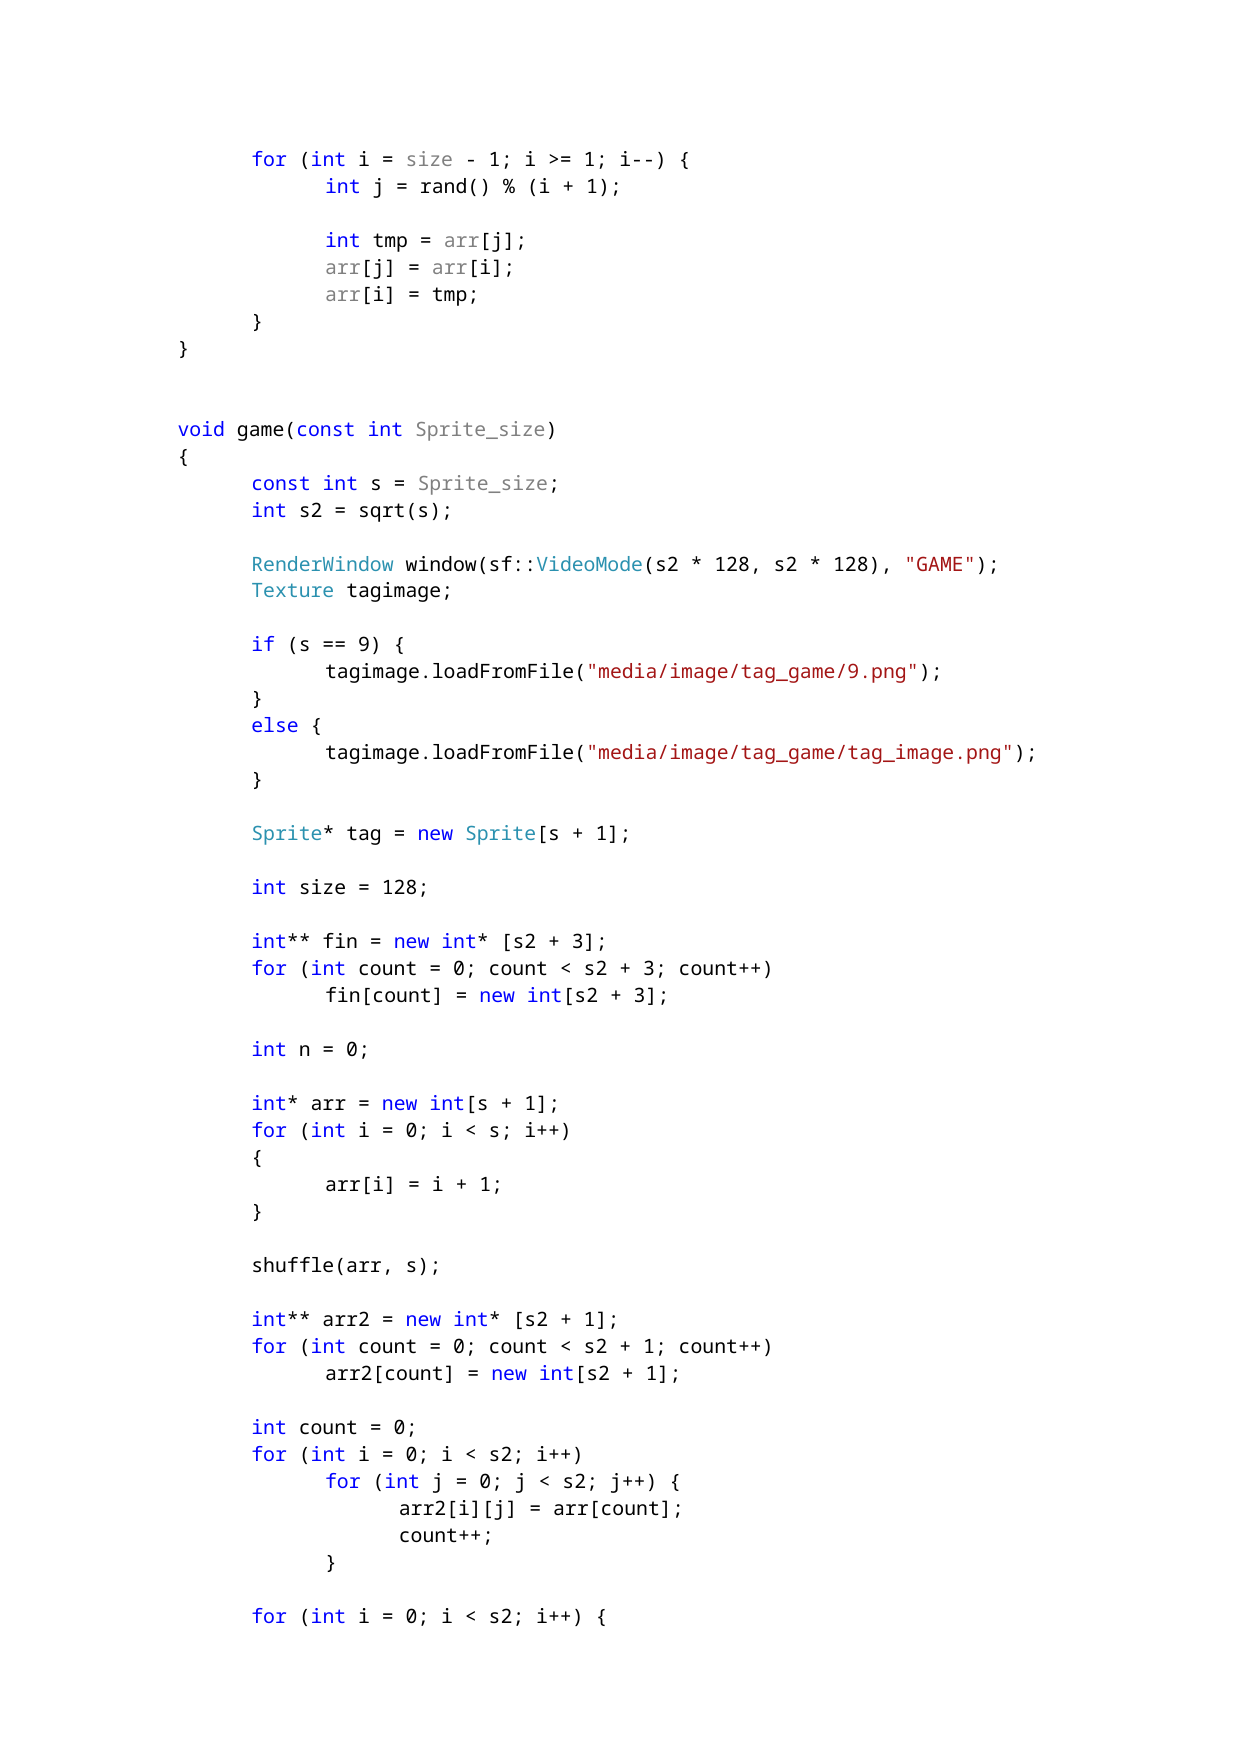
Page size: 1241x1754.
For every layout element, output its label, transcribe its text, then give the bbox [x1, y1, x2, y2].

text { [177, 442, 1152, 469]
text int n = 0; [177, 1035, 1152, 1062]
text } [177, 334, 1152, 361]
text for (int i = 0; i < s; i++) [177, 1116, 1152, 1143]
text int** fin = new int* [s2 + 3]; [177, 927, 1152, 954]
text int size = 128; [177, 873, 1152, 901]
text arr[j] = arr[i]; [177, 253, 1152, 280]
text else { [177, 712, 1152, 739]
text for (int count = 0; count < s2 + 3; count++) [177, 954, 1152, 981]
text RenderWindow window(sf::VideoMode(s2 * 128, s2 * 128), "GAME"); [177, 550, 1152, 577]
text } [177, 685, 1152, 712]
text for (int i = 0; i < s2; i++) [177, 1440, 1152, 1467]
text arr[i] = i + 1; [177, 1170, 1152, 1197]
text for (int i = size - 1; i >= 1; i--) { [177, 145, 1152, 172]
text shuffle(arr, s); [177, 1251, 1152, 1278]
text fin[count] = new int[s2 + 3]; [177, 981, 1152, 1008]
text int* arr = new int[s + 1]; [177, 1089, 1152, 1116]
text Texture tagimage; [177, 577, 1152, 604]
text int** arr2 = new int* [s2 + 1]; [177, 1305, 1152, 1332]
text arr2[count] = new int[s2 + 1]; [177, 1359, 1152, 1386]
text for (int count = 0; count < s2 + 1; count++) [177, 1332, 1152, 1359]
text } [177, 1548, 1152, 1575]
text arr2[i][j] = arr[count]; [177, 1494, 1152, 1521]
text } [177, 766, 1152, 793]
text } [177, 1197, 1152, 1224]
text int j = rand() % (i + 1); [177, 172, 1152, 199]
text count++; [177, 1521, 1152, 1548]
text tagimage.loadFromFile("media/image/tag_game/tag_image.png"); [177, 739, 1152, 766]
text int s2 = sqrt(s); [177, 496, 1152, 523]
text if (s == 9) { [177, 631, 1152, 658]
text const int s = Sprite_size; [177, 469, 1152, 496]
text for (int j = 0; j < s2; j++) { [177, 1467, 1152, 1494]
text { [177, 1143, 1152, 1170]
text } [177, 307, 1152, 334]
text tagimage.loadFromFile("media/image/tag_game/9.png"); [177, 658, 1152, 685]
text int tmp = arr[j]; [177, 226, 1152, 253]
text arr[i] = tmp; [177, 280, 1152, 307]
text Sprite* tag = new Sprite[s + 1]; [177, 819, 1152, 847]
text for (int i = 0; i < s2; i++) { [177, 1602, 1152, 1629]
text int count = 0; [177, 1413, 1152, 1440]
text void game(const int Sprite_size) [177, 415, 1152, 442]
